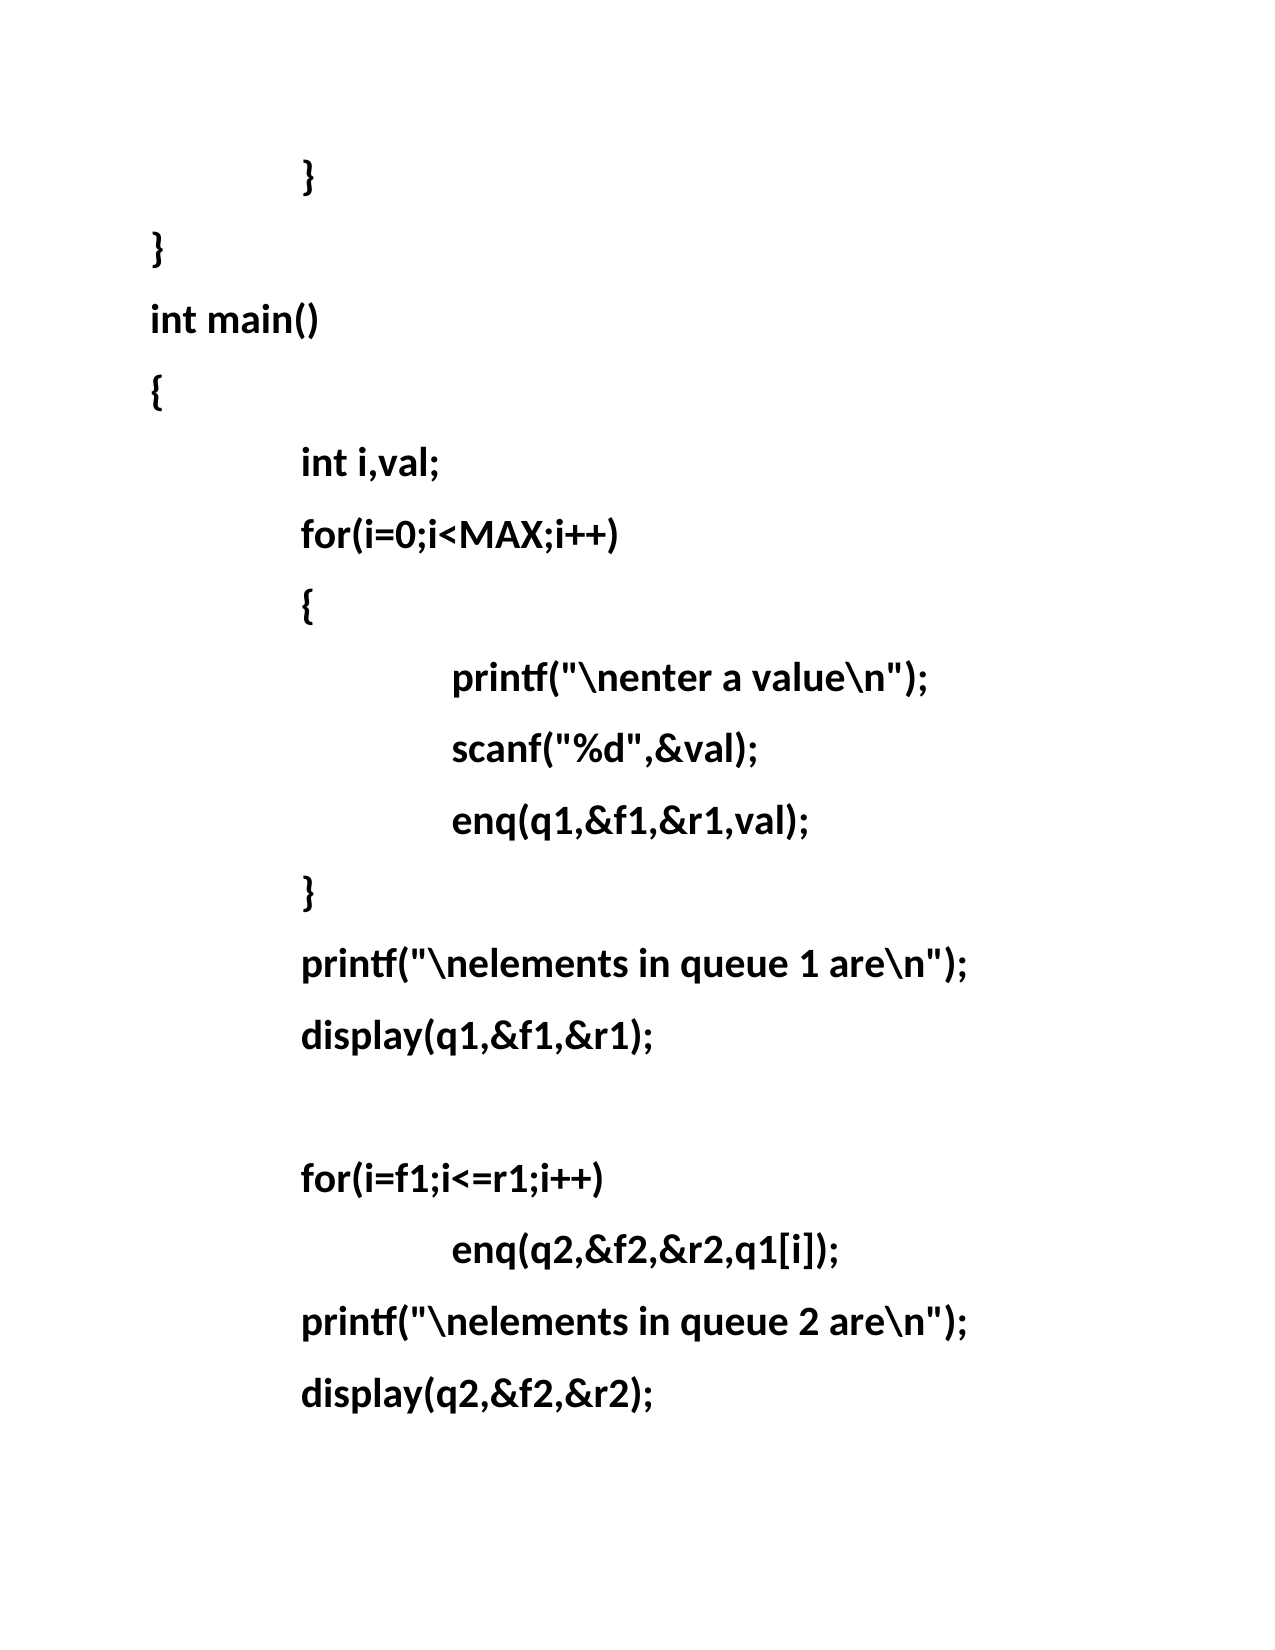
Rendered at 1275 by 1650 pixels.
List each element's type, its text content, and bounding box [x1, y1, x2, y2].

text { [150, 579, 1125, 630]
text display(q2,&f2,&r2); [150, 1367, 1125, 1417]
text int main() [150, 293, 1125, 344]
text int i,val; [150, 436, 1125, 487]
text { [150, 365, 1125, 416]
text scanf("%d",&val); [150, 722, 1125, 773]
text enq(q2,&f2,&r2,q1[i]); [150, 1223, 1125, 1274]
text } [150, 222, 1125, 272]
text printf("\nelements in queue 1 are\n"); [150, 937, 1125, 988]
text enq(q1,&f1,&r1,val); [150, 794, 1125, 845]
text } [150, 150, 1125, 201]
text printf("\nelements in queue 2 are\n"); [150, 1295, 1125, 1346]
text for(i=f1;i<=r1;i++) [150, 1152, 1125, 1203]
text display(q1,&f1,&r1); [150, 1009, 1125, 1059]
text for(i=0;i<MAX;i++) [150, 508, 1125, 559]
text printf("\nenter a value\n"); [150, 651, 1125, 702]
text } [150, 866, 1125, 916]
